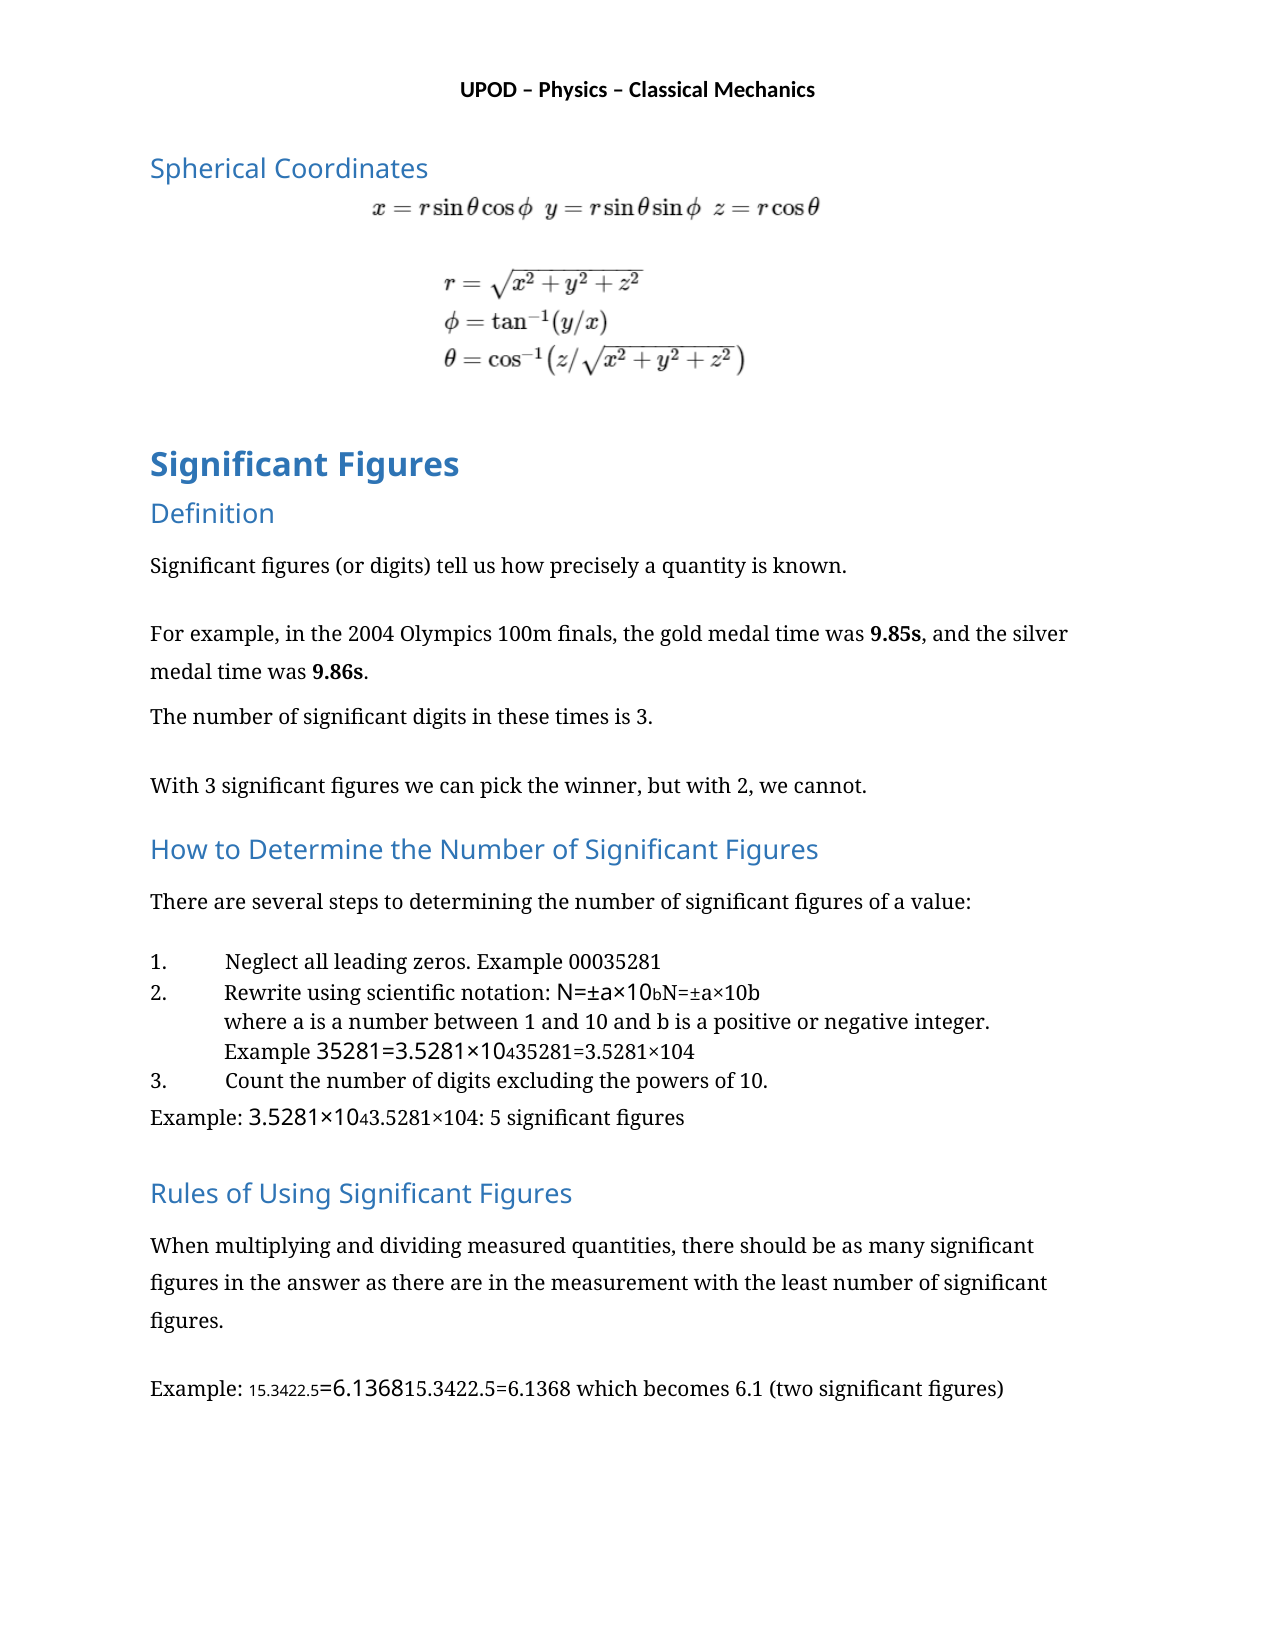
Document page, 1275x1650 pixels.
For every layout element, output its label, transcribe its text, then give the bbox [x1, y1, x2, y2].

text Example: 3.5281×1043.5281×104: 5 significant figures [150, 1095, 1094, 1132]
text Significant figures (or digits) tell us how precisely a quantity is known. [150, 542, 1094, 579]
subtitle Definition [150, 494, 1125, 531]
text The number of significant digits in these times is 3. [150, 693, 1094, 731]
subtitle Significant Figures [150, 441, 1125, 486]
picture [360, 189, 850, 386]
text With 3 significant figures we can pick the winner, but with 2, we cannot. [150, 762, 1094, 799]
subtitle Spherical Coordinates [150, 150, 1125, 187]
text For example, in the 2004 Olympics 100m finals, the gold medal time was 9.85s, and the silver medal time was 9.86s. [150, 610, 1094, 685]
text There are several steps to determining the number of significant figures of a value: [150, 878, 1094, 916]
text Example: 15.3422.5=6.136815.3422.5=6.1368 which becomes 6.1 (two significant figures) [150, 1365, 1094, 1403]
subtitle How to Determine the Number of Significant Figures [150, 831, 1125, 868]
text When multiplying and dividing measured quantities, there should be as many significant figures in the answer as there are in the measurement with the least number of significant figures. [150, 1222, 1094, 1334]
subtitle Rules of Using Significant Figures [150, 1174, 1125, 1211]
list Rewrite using scientific notation: N=±a×10bN=±a×10b where a is a number between 1 and 10 and b is a positive or negative integer. Example 35281=3.5281×10435281=3.5281×104 [150, 976, 1109, 1066]
list Neglect all leading zeros. Example 00035281 [150, 947, 1109, 976]
list Count the number of digits excluding the powers of 10. [150, 1066, 1109, 1095]
